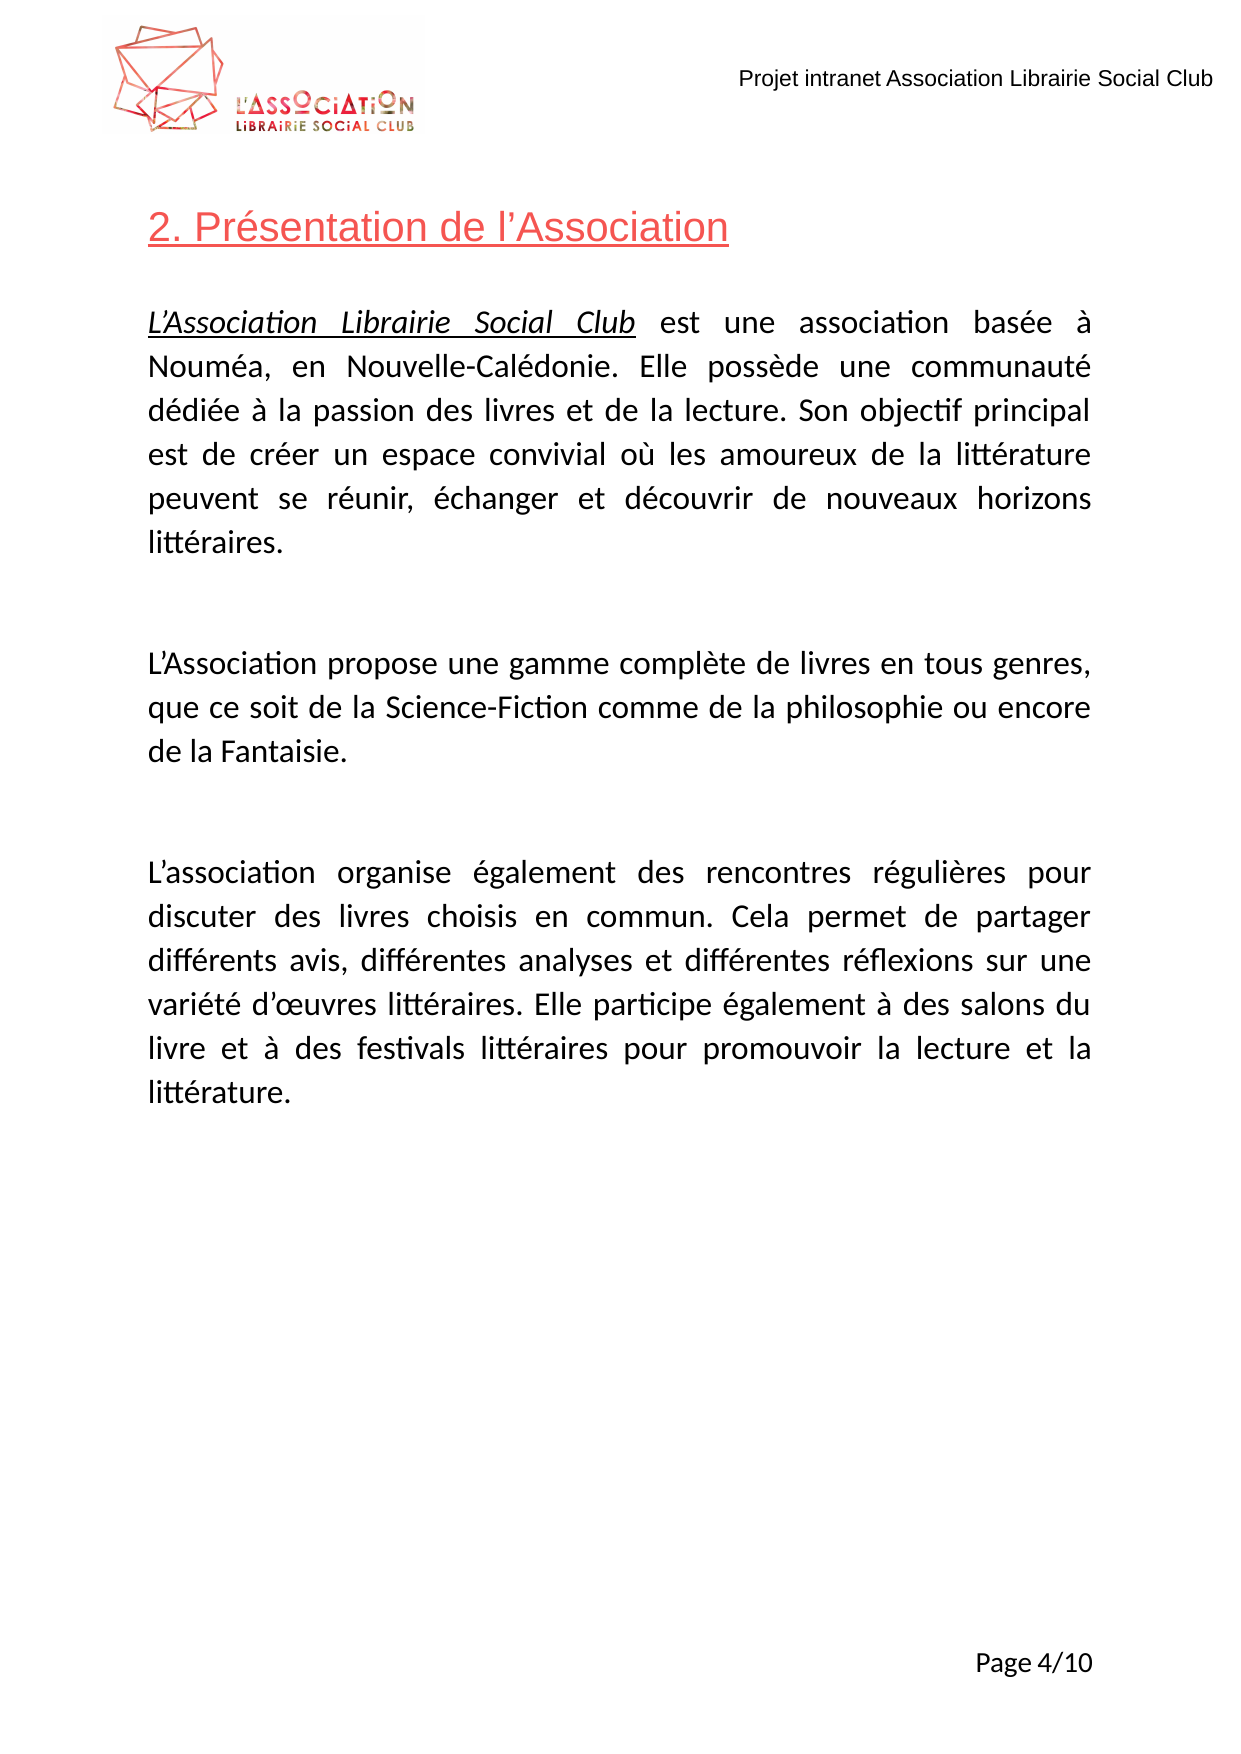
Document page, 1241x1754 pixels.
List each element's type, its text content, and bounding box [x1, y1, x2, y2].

text L’Association propose une gamme complète de livres en tous genres, que ce soit de la Science-Fiction comme de la philosophie ou encore de la Fantaisie. [148, 642, 1093, 771]
text L’Association Librairie Social Club est une association basée à Nouméa, en Nouvelle-Calédonie. Elle possède une communauté dédiée à la passion des livres et de la lecture. Son objectif principal est de créer un espace convivial où les amoureux de la littérature peuvent se réunir, échanger et découvrir de nouveaux horizons littéraires. [148, 301, 1093, 562]
text L’association organise également des rencontres régulières pour discuter des livres choisis en commun. Cela permet de partager différents avis, différentes analyses et différentes réflexions sur une variété d’œuvres littéraires. Elle participe également à des salons du livre et à des festivals littéraires pour promouvoir la lecture et la littérature. [148, 852, 1093, 1112]
picture [102, 15, 425, 134]
subtitle 2. Présentation de l’Association [148, 203, 1093, 251]
